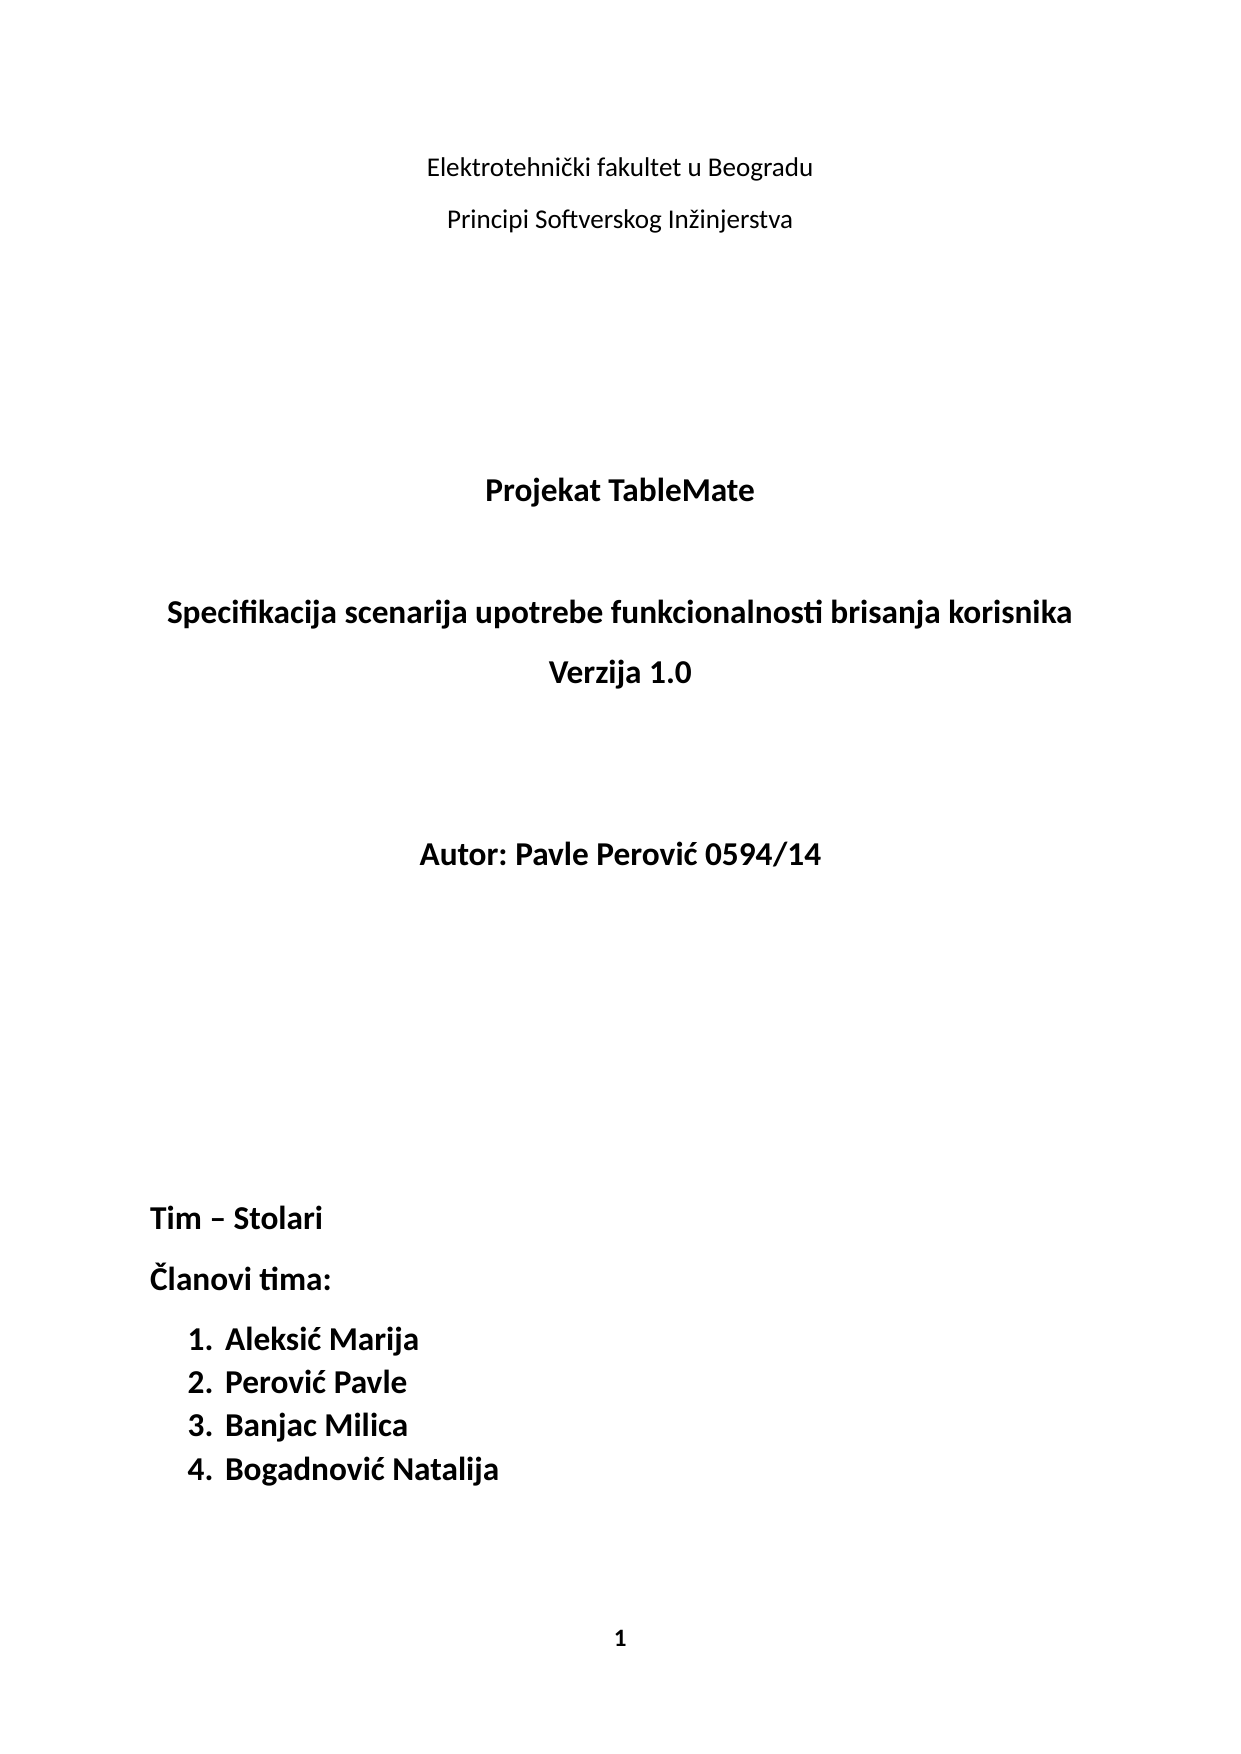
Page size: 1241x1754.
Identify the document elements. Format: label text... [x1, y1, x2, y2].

text Tim – Stolari [150, 1197, 1090, 1238]
text Verzija 1.0 [150, 651, 1090, 692]
text Specifikacija scenarija upotrebe funkcionalnosti brisanja korisnika [150, 591, 1090, 631]
text Članovi tima: [150, 1257, 1090, 1298]
list Banjac Milica [187, 1404, 1090, 1445]
list Aleksić Marija [187, 1318, 1090, 1359]
list Bogadnović Natalija [187, 1447, 1090, 1488]
text Projekat TableMate [150, 469, 1090, 510]
text Elektrotehnički fakultet u Beogradu [150, 150, 1090, 183]
text Autor: Pavle Perović 0594/14 [150, 833, 1090, 874]
list Perović Pavle [187, 1361, 1090, 1402]
text Principi Softverskog Inžinjerstva [150, 202, 1090, 235]
